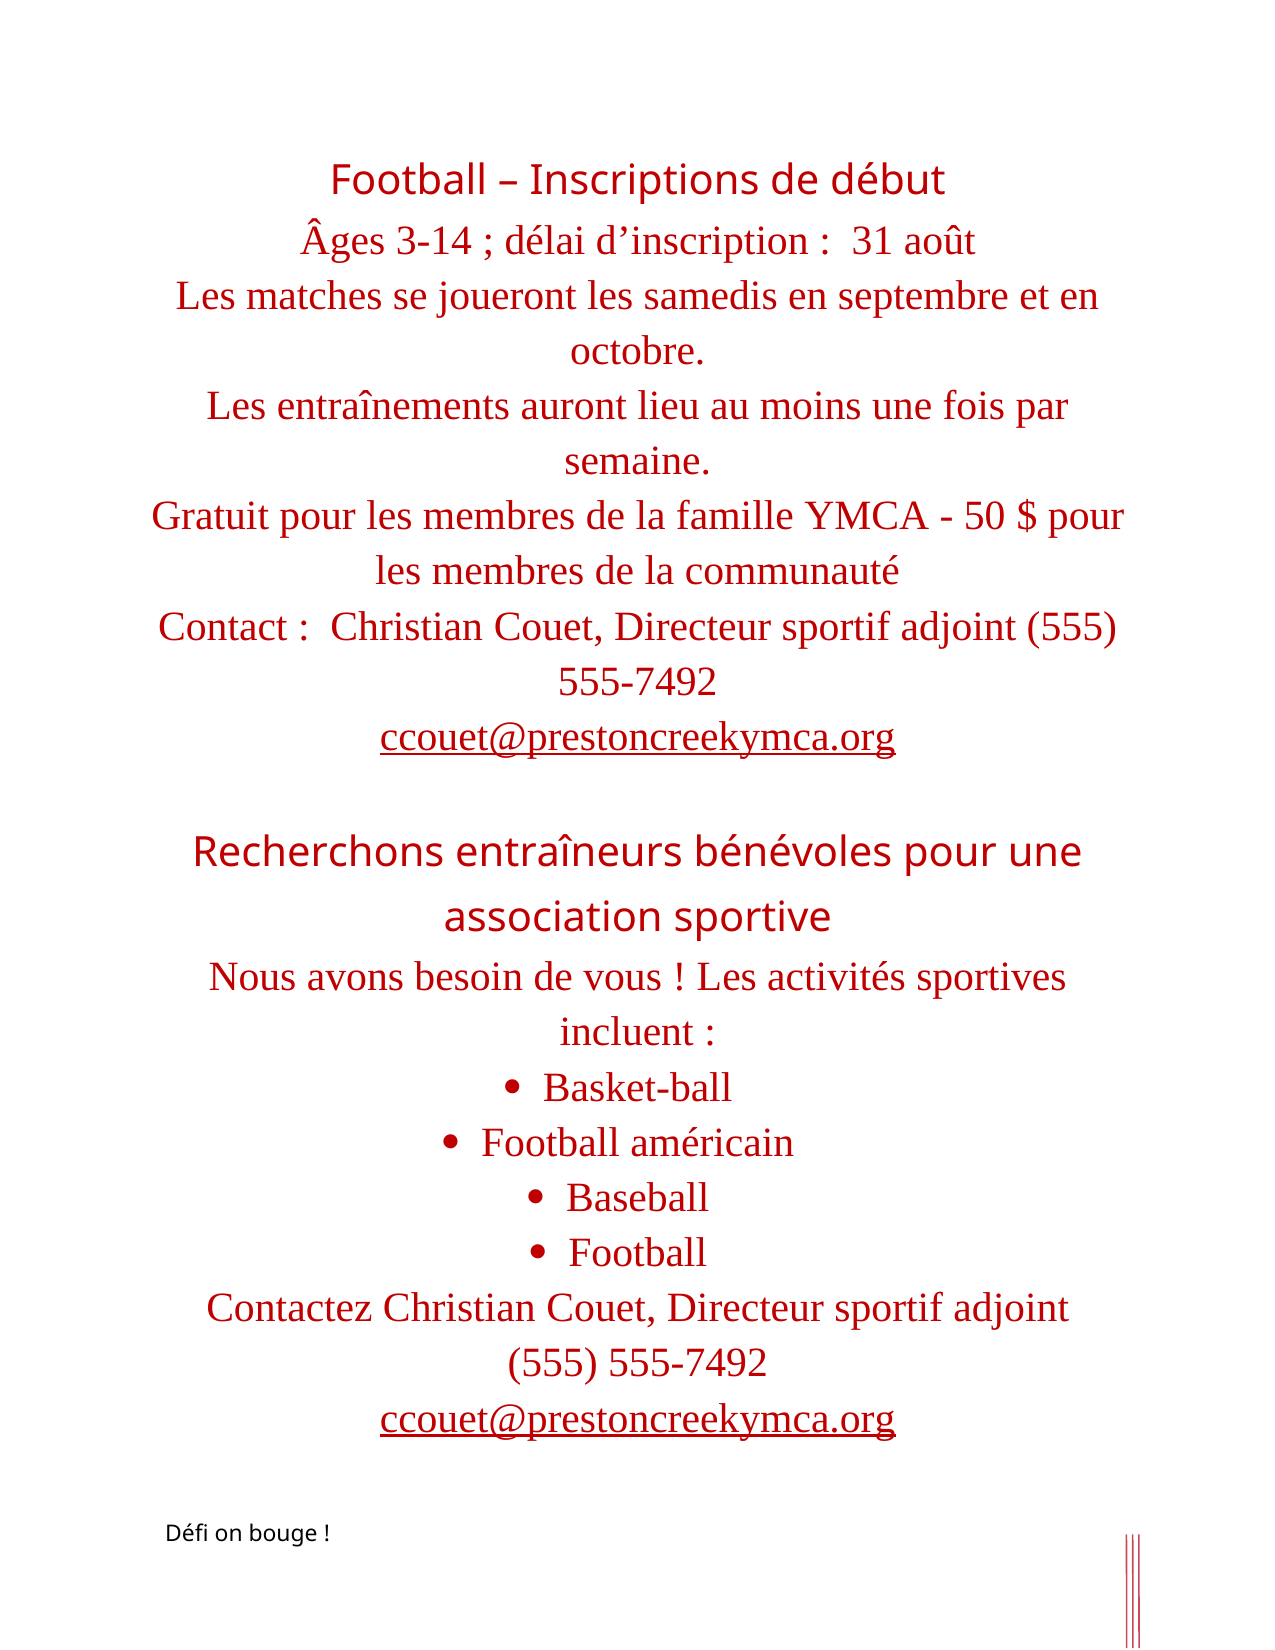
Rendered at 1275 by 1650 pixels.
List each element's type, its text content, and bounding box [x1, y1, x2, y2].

list Basket-ball [112, 1062, 1125, 1110]
text Recherchons entraîneurs bénévoles pour une association sportive [150, 821, 1125, 943]
list Football américain [112, 1117, 1125, 1165]
list Football [112, 1228, 1125, 1276]
list Baseball [112, 1172, 1125, 1220]
text Âges 3-14 ; délai d’inscription : 31 août [150, 215, 1125, 263]
text ccouet@prestoncreekymca.org [150, 711, 1125, 759]
text Contactez Christian Couet, Directeur sportif adjoint [150, 1283, 1125, 1331]
text Gratuit pour les membres de la famille YMCA - 50 $ pour les membres de la communauté Contact : Christian Couet, Directeur sportif adjoint (555) 555-7492 [150, 491, 1125, 704]
text Nous avons besoin de vous ! Les activités sportives incluent : [150, 952, 1125, 1055]
text Les matches se joueront les samedis en septembre et en octobre. Les entraînements auront lieu au moins une fois par semaine. [150, 270, 1125, 483]
text (555) 555-7492 [150, 1338, 1125, 1386]
text Football – Inscriptions de début [150, 150, 1125, 207]
text ccouet@prestoncreekymca.org [150, 1393, 1125, 1441]
